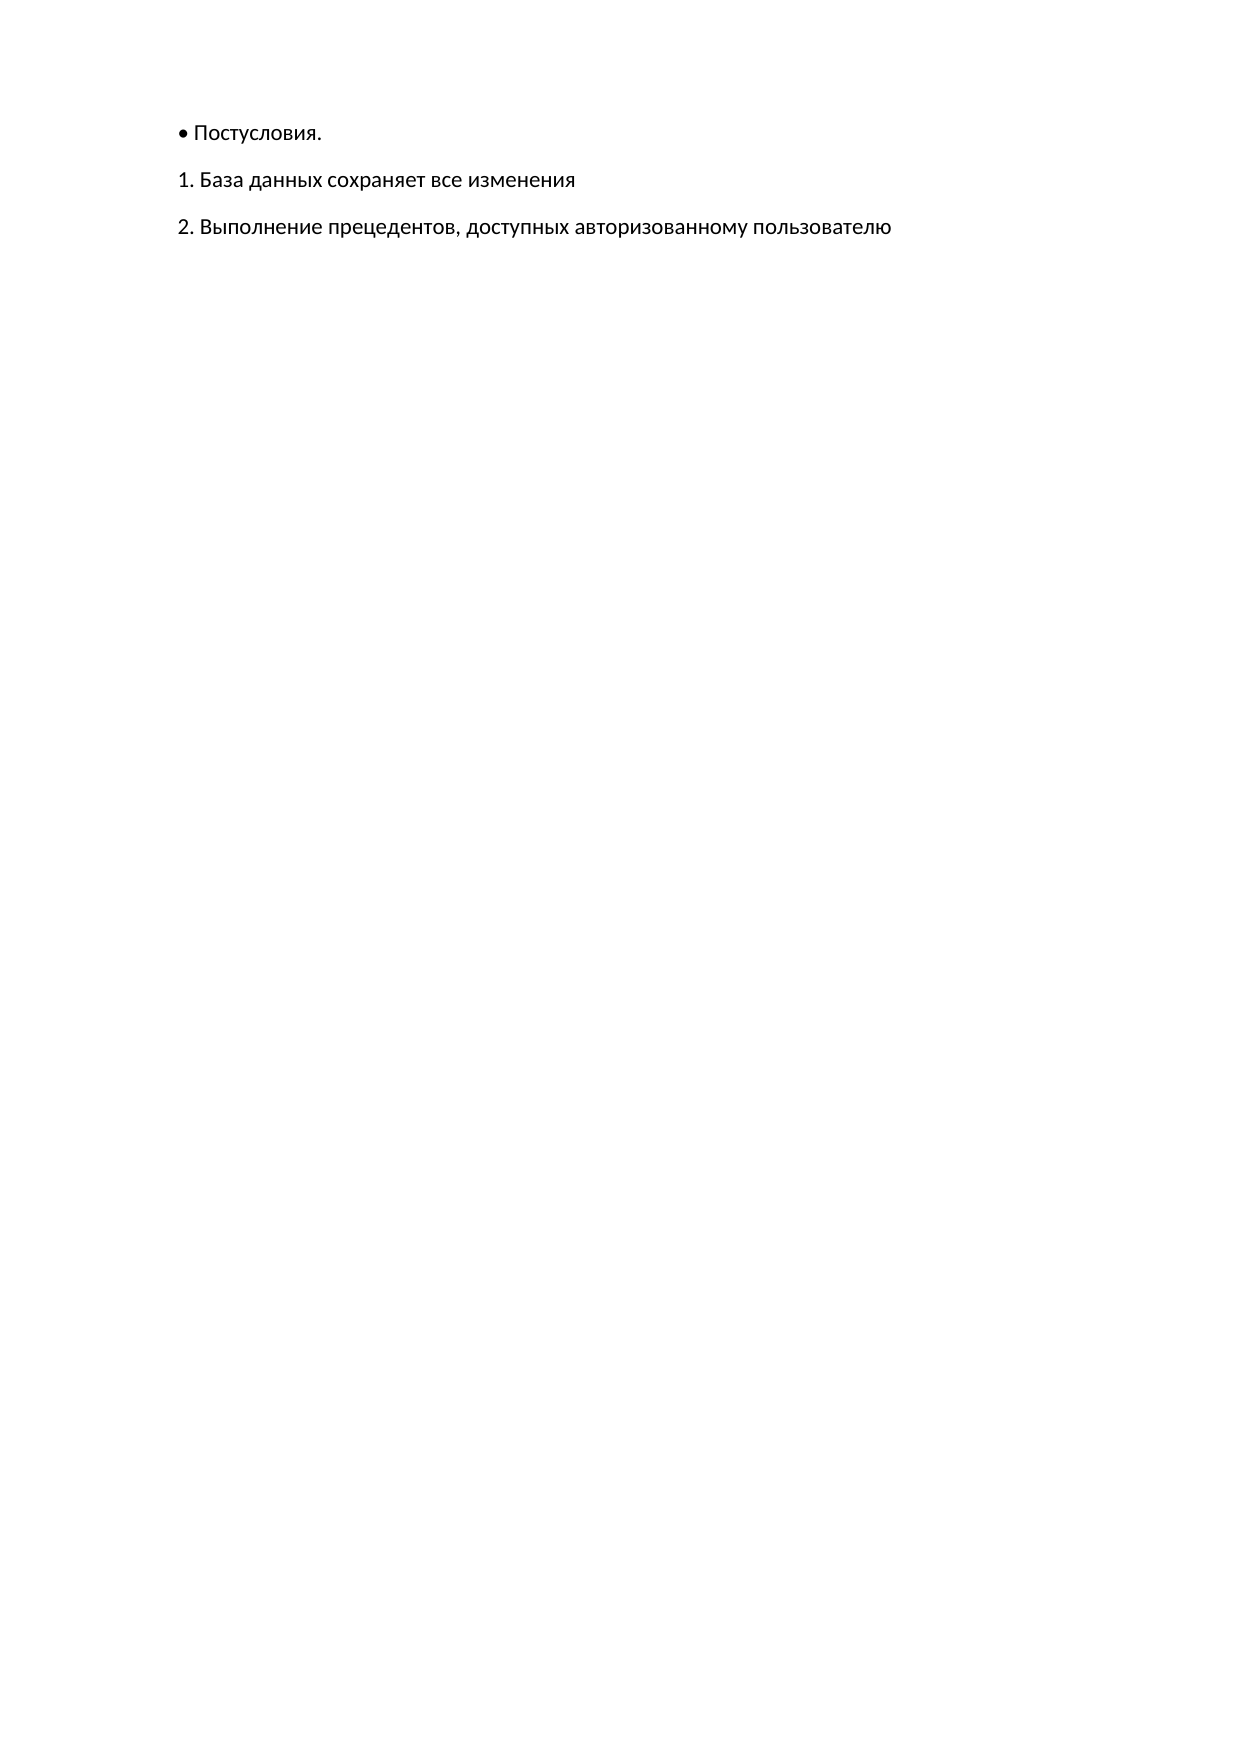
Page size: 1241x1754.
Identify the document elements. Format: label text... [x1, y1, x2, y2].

text 2. Выполнение прецедентов, доступных авторизованному пользователю [177, 212, 1152, 240]
text 1. База данных сохраняет все изменения [177, 165, 1152, 193]
text • Постусловия. [177, 118, 1152, 146]
